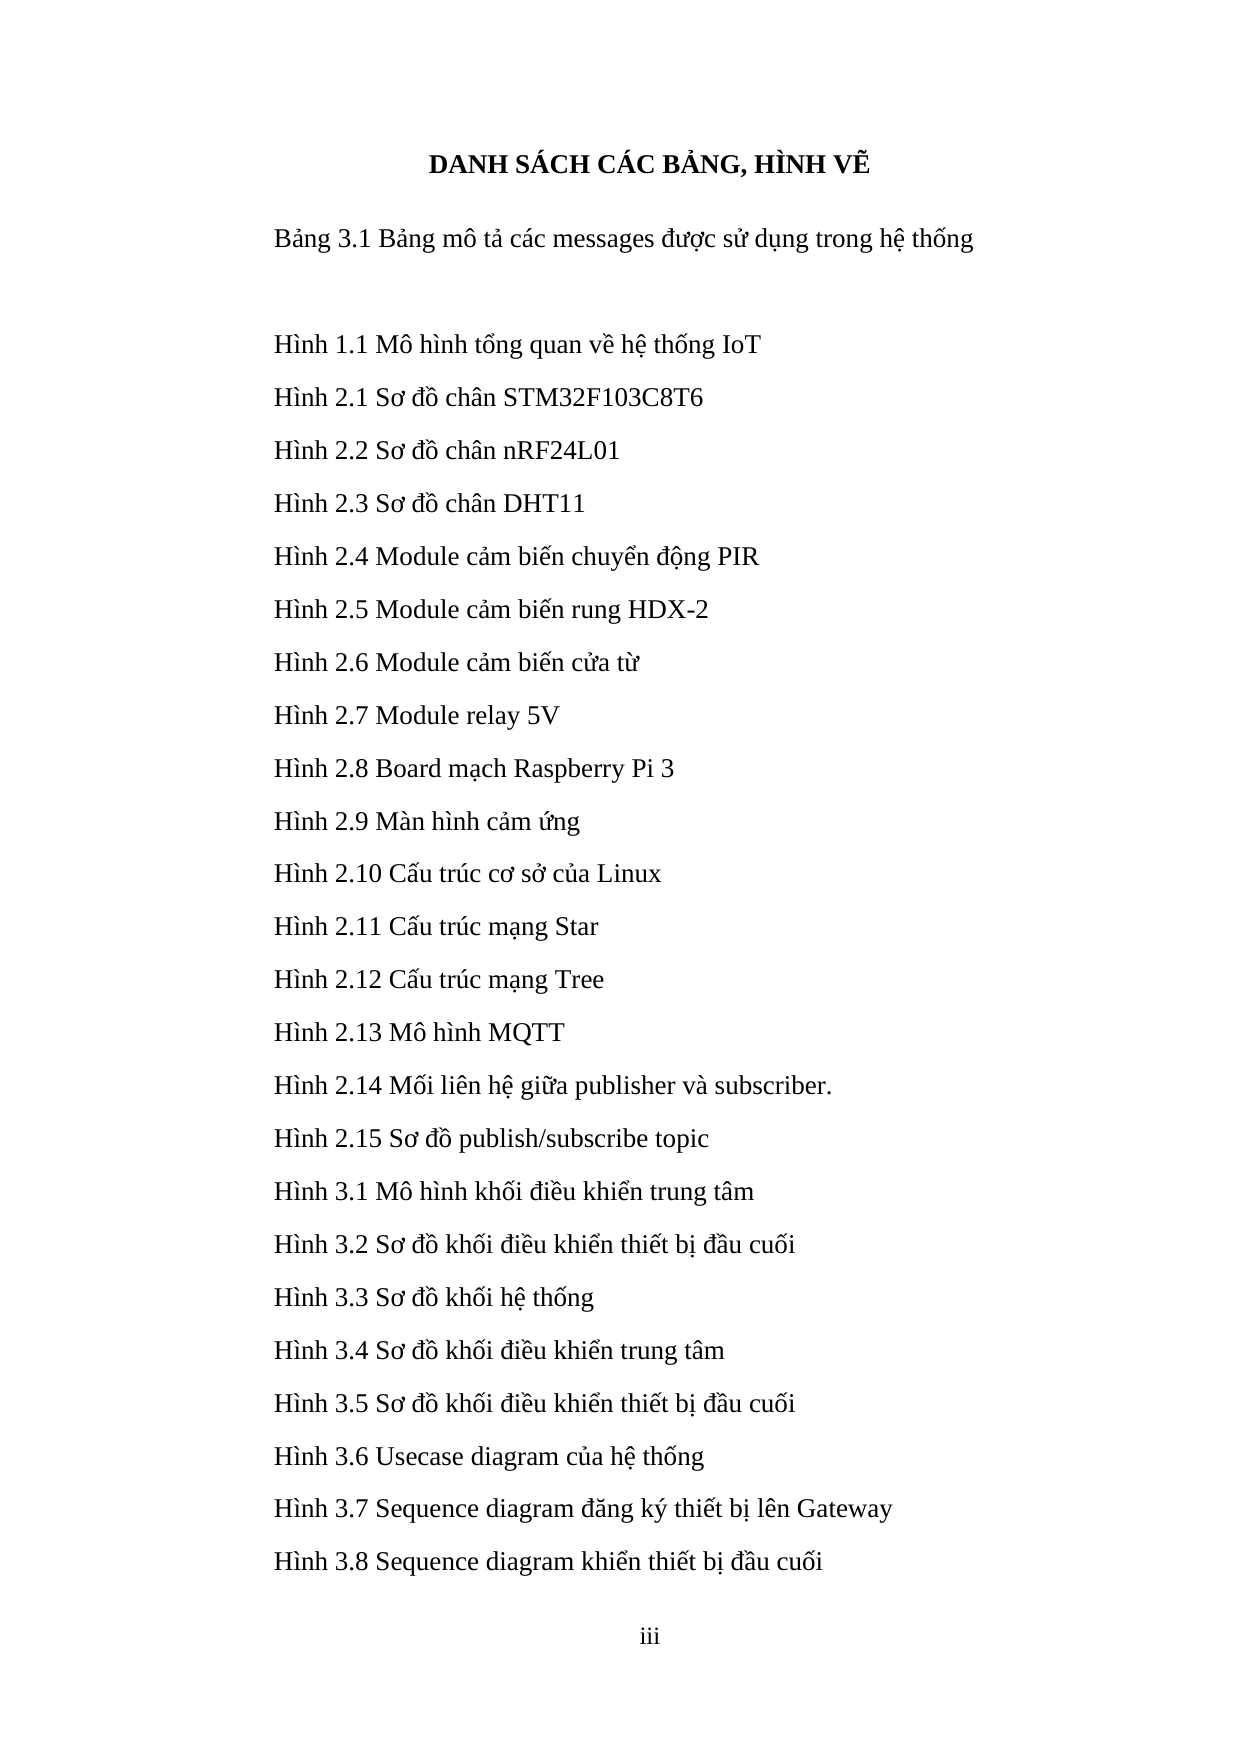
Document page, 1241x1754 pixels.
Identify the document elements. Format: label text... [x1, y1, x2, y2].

text Hình 3.6 Usecase diagram của hệ thống [274, 1439, 1122, 1471]
text Hình 3.3 Sơ đồ khối hệ thống [274, 1281, 1122, 1312]
text Hình 2.7 Module relay 5V [274, 699, 1122, 730]
text Hình 2.1 Sơ đồ chân STM32F103C8T6 [274, 381, 1122, 412]
text Hình 2.9 Màn hình cảm ứng [274, 804, 1122, 836]
text Hình 3.1 Mô hình khối điều khiển trung tâm [274, 1175, 1122, 1206]
text Hình 2.13 Mô hình MQTT [274, 1016, 1122, 1047]
text Hình 3.2 Sơ đồ khối điều khiển thiết bị đầu cuối [274, 1228, 1122, 1259]
text Hình 1.1 Mô hình tổng quan về hệ thống IoT [274, 328, 1122, 359]
text DANH SÁCH CÁC BẢNG, HÌNH VẼ [177, 148, 1122, 179]
text Hình 3.7 Sequence diagram đăng ký thiết bị lên Gateway [274, 1492, 1122, 1524]
text Hình 2.4 Module cảm biến chuyển động PIR [274, 540, 1122, 571]
text Hình 2.5 Module cảm biến rung HDX-2 [274, 593, 1122, 624]
text Hình 2.11 Cấu trúc mạng Star [274, 910, 1122, 942]
text Hình 2.10 Cấu trúc cơ sở của Linux [274, 857, 1122, 889]
text Hình 2.12 Cấu trúc mạng Tree [274, 963, 1122, 994]
text Hình 3.4 Sơ đồ khối điều khiển trung tâm [274, 1334, 1122, 1365]
text Hình 2.15 Sơ đồ publish/subscribe topic [274, 1122, 1122, 1153]
text Hình 2.14 Mối liên hệ giữa publisher và subscriber. [274, 1069, 1122, 1100]
text Hình 3.5 Sơ đồ khối điều khiển thiết bị đầu cuối [274, 1387, 1122, 1418]
text Hình 2.8 Board mạch Raspberry Pi 3 [274, 752, 1122, 783]
text Hình 2.3 Sơ đồ chân DHT11 [274, 487, 1122, 518]
text Hình 2.2 Sơ đồ chân nRF24L01 [274, 434, 1122, 465]
text Hình 2.6 Module cảm biến cửa từ [274, 646, 1122, 677]
text Bảng 3.1 Bảng mô tả các messages được sử dụng trong hệ thống [274, 222, 1122, 254]
text Hình 3.8 Sequence diagram khiển thiết bị đầu cuối [274, 1545, 1122, 1577]
